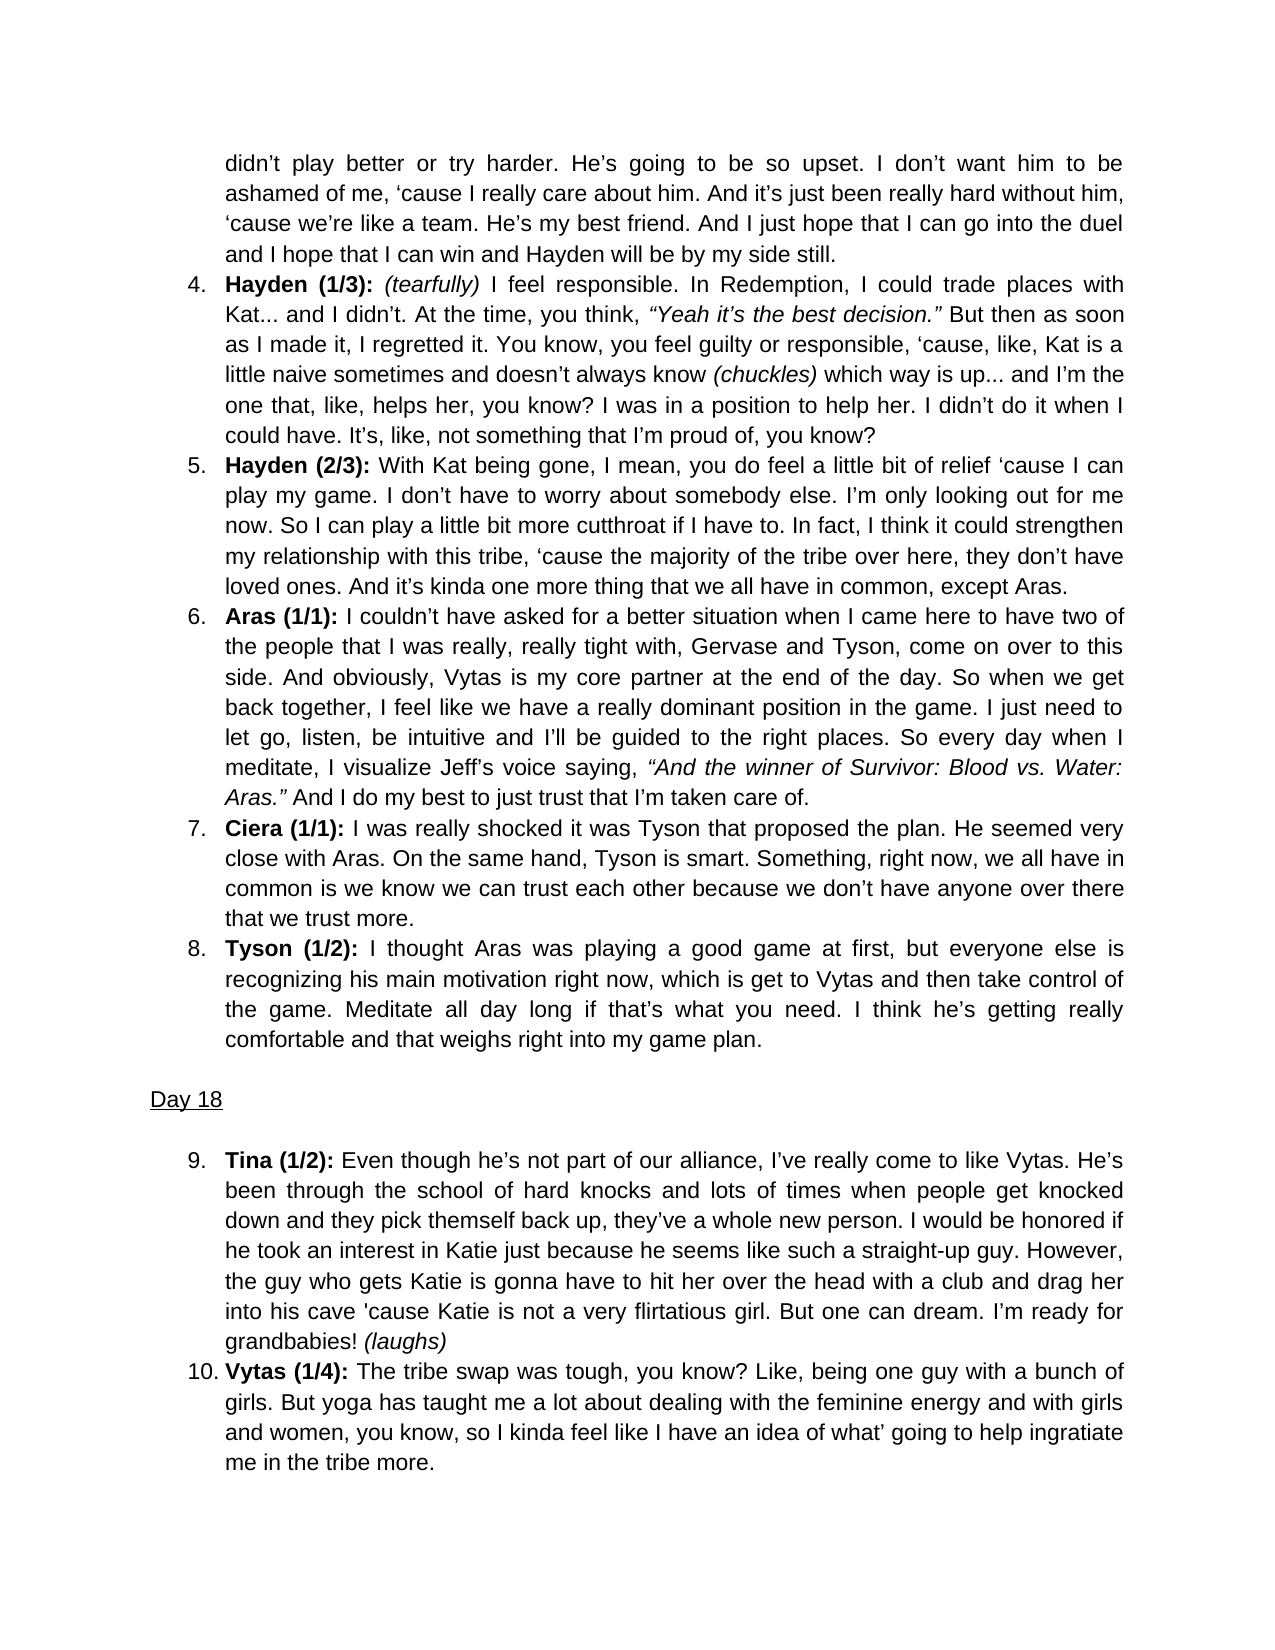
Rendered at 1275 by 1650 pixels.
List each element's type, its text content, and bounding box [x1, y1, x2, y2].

list Vytas (1/4): The tribe swap was tough, you know? Like, being one guy with a bunch of girls. But yoga has taught me a lot about dealing with the feminine energy and with girls and women, you know, so I kinda feel like I have an idea of what’ going to help ingratiate me in the tribe more. [187, 1358, 1125, 1475]
text Day 18 [150, 1086, 1125, 1113]
list Tyson (1/2): I thought Aras was playing a good game at first, but everyone else is recognizing his main motivation right now, which is get to Vytas and then take control of the game. Meditate all day long if that’s what you need. I think he’s getting really comfortable and that weighs right into my game plan. [187, 935, 1125, 1052]
list Hayden (1/3): (tearfully) I feel responsible. In Redemption, I could trade places with Kat... and I didn’t. At the time, you think, “Yeah it’s the best decision.” But then as soon as I made it, I regretted it. You know, you feel guilty or responsible, ‘cause, like, Kat is a little naive sometimes and doesn’t always know (chuckles) which way is up... and I’m the one that, like, helps her, you know? I was in a position to help her. I didn’t do it when I could have. It’s, like, not something that I’m proud of, you know? [187, 271, 1125, 448]
list Tina (1/2): Even though he’s not part of our alliance, I’ve really come to like Vytas. He’s been through the school of hard knocks and lots of times when people get knocked down and they pick themself back up, they’ve a whole new person. I would be honored if he took an interest in Katie just because he seems like such a straight-up guy. However, the guy who gets Katie is gonna have to hit her over the head with a club and drag her into his cave 'cause Katie is not a very flirtatious girl. But one can dream. I’m ready for grandbabies! (laughs) [187, 1147, 1125, 1354]
list Ciera (1/1): I was really shocked it was Tyson that proposed the plan. He seemed very close with Aras. On the same hand, Tyson is smart. Something, right now, we all have in common is we know we can trust each other because we don’t have anyone over there that we trust more. [187, 814, 1125, 932]
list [187, 150, 1125, 267]
list Aras (1/1): I couldn’t have asked for a better situation when I came here to have two of the people that I was really, really tight with, Gervase and Tyson, come on over to this side. And obviously, Vytas is my core partner at the end of the day. So when we get back together, I feel like we have a really dominant position in the game. I just need to let go, listen, be intuitive and I’ll be guided to the right places. So every day when I meditate, I visualize Jeff’s voice saying, “And the winner of Survivor: Blood vs. Water: Aras.” And I do my best to just trust that I’m taken care of. [187, 603, 1125, 811]
list Hayden (2/3): With Kat being gone, I mean, you do feel a little bit of relief ‘cause I can play my game. I don’t have to worry about somebody else. I’m only looking out for me now. So I can play a little bit more cutthroat if I have to. In fact, I think it could strengthen my relationship with this tribe, ‘cause the majority of the tribe over here, they don’t have loved ones. And it’s kinda one more thing that we all have in common, except Aras. [187, 452, 1125, 599]
